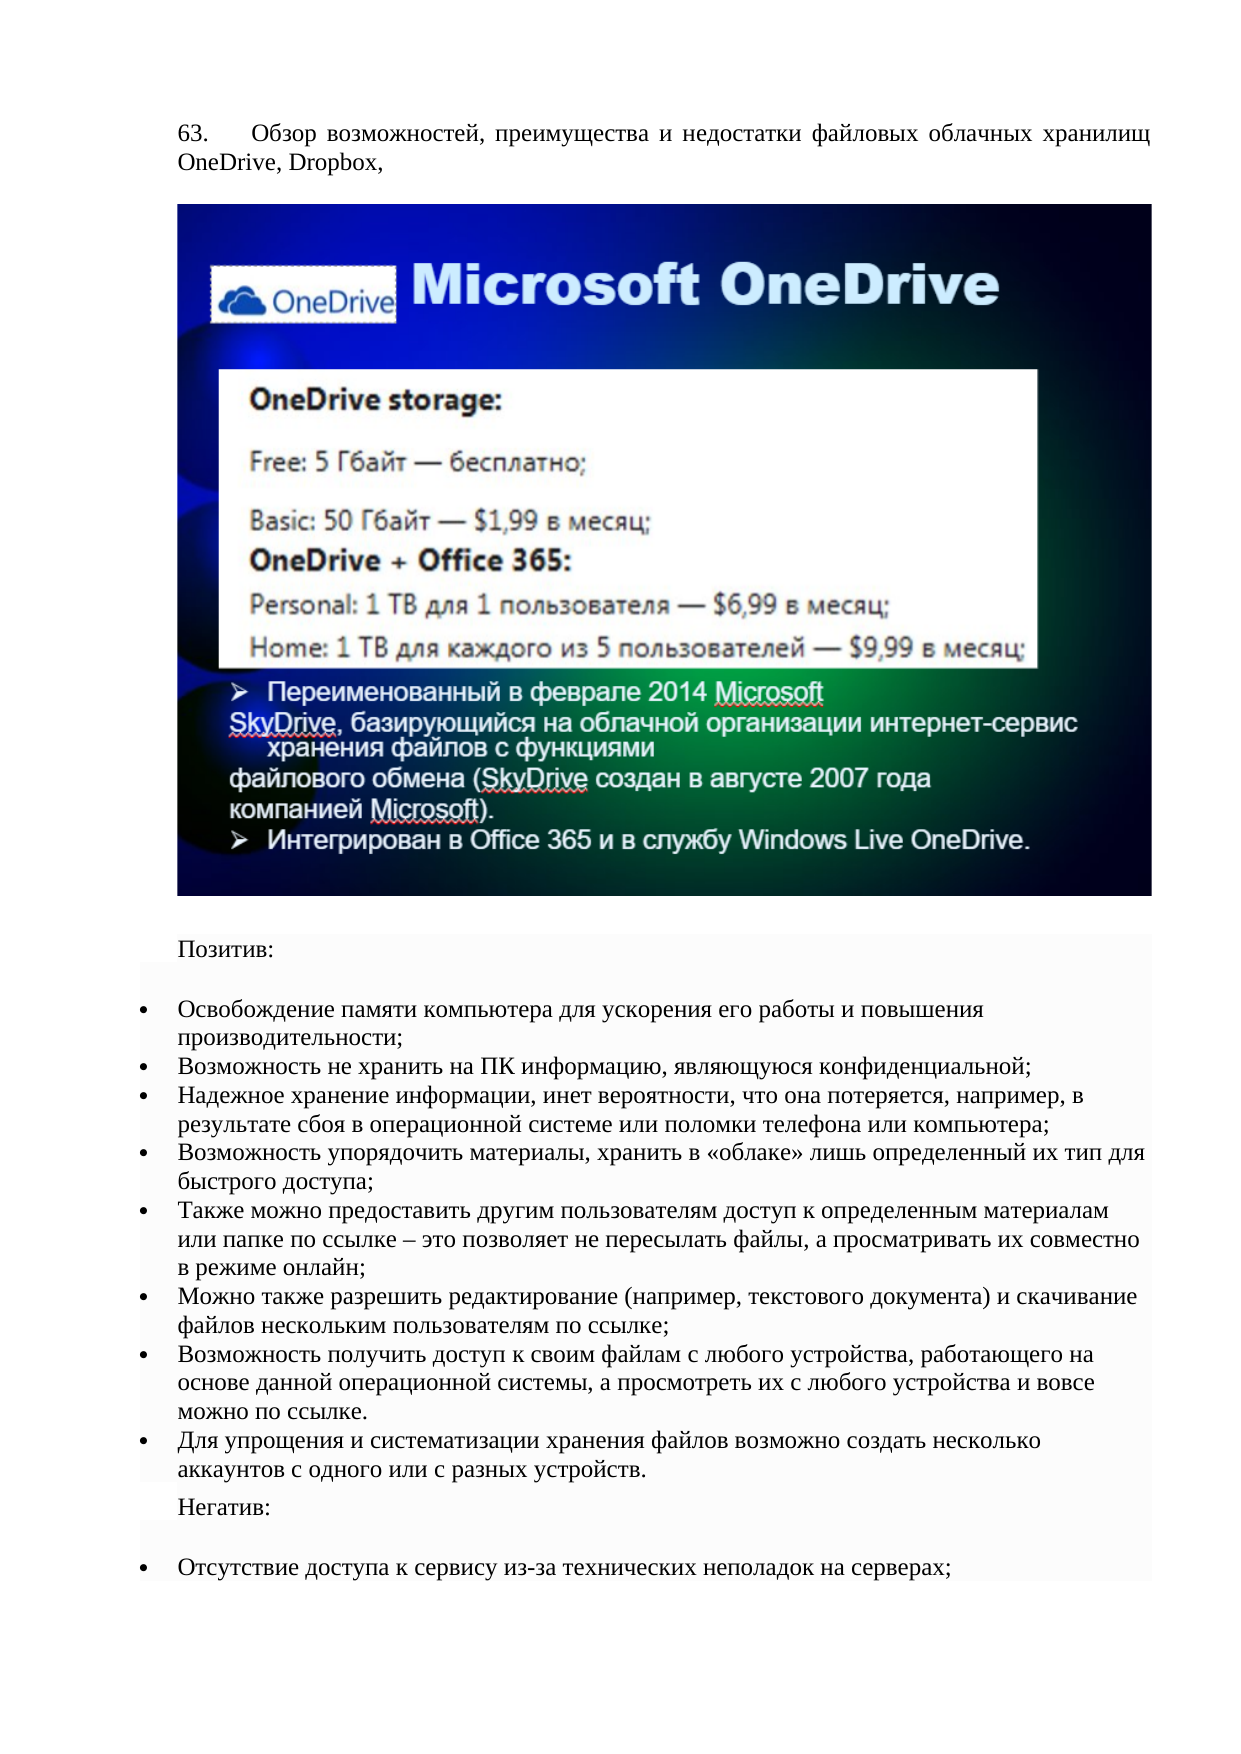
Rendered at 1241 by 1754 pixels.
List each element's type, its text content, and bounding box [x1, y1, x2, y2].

list Также можно предоставить другим пользователям доступ к определенным материалам или папке по ссылке – это позволяет не пересылать файлы, а просматривать их совместно в режиме онлайн; [140, 1195, 1152, 1281]
list Освобождение памяти компьютера для ускорения его работы и повышения производительности; [140, 994, 1152, 1051]
picture [177, 204, 1152, 896]
list Отсутствие доступа к сервису из-за технических неполадок на серверах; [140, 1552, 1152, 1581]
list Возможность получить доступ к своим файлам с любого устройства, работающего на основе данной операционной системы, а просмотреть их с любого устройства и вовсе можно по ссылке. [140, 1339, 1152, 1425]
list Можно также разрешить редактирование (например, текстового документа) и скачивание файлов нескольким пользователям по ссылке; [140, 1281, 1152, 1339]
list Возможность не хранить на ПК информацию, являющуюся конфиденциальной; [140, 1051, 1152, 1080]
list Для упрощения и систематизации хранения файлов возможно создать несколько аккаунтов с одного или с разных устройств. [140, 1425, 1152, 1482]
list Возможность упорядочить материалы, хранить в «облаке» лишь определенный их тип для быстрого доступа; [140, 1137, 1152, 1195]
text Негатив: [177, 1492, 1152, 1521]
list Надежное хранение информации, инет вероятности, что она потеряется, например, в результате сбоя в операционной системе или поломки телефона или компьютера; [140, 1080, 1152, 1137]
text Позитив: [177, 934, 1152, 962]
list Обзор возможностей, преимущества и недостатки файловых облачных хранилищ OneDrive, Dropbox, [177, 118, 1152, 176]
